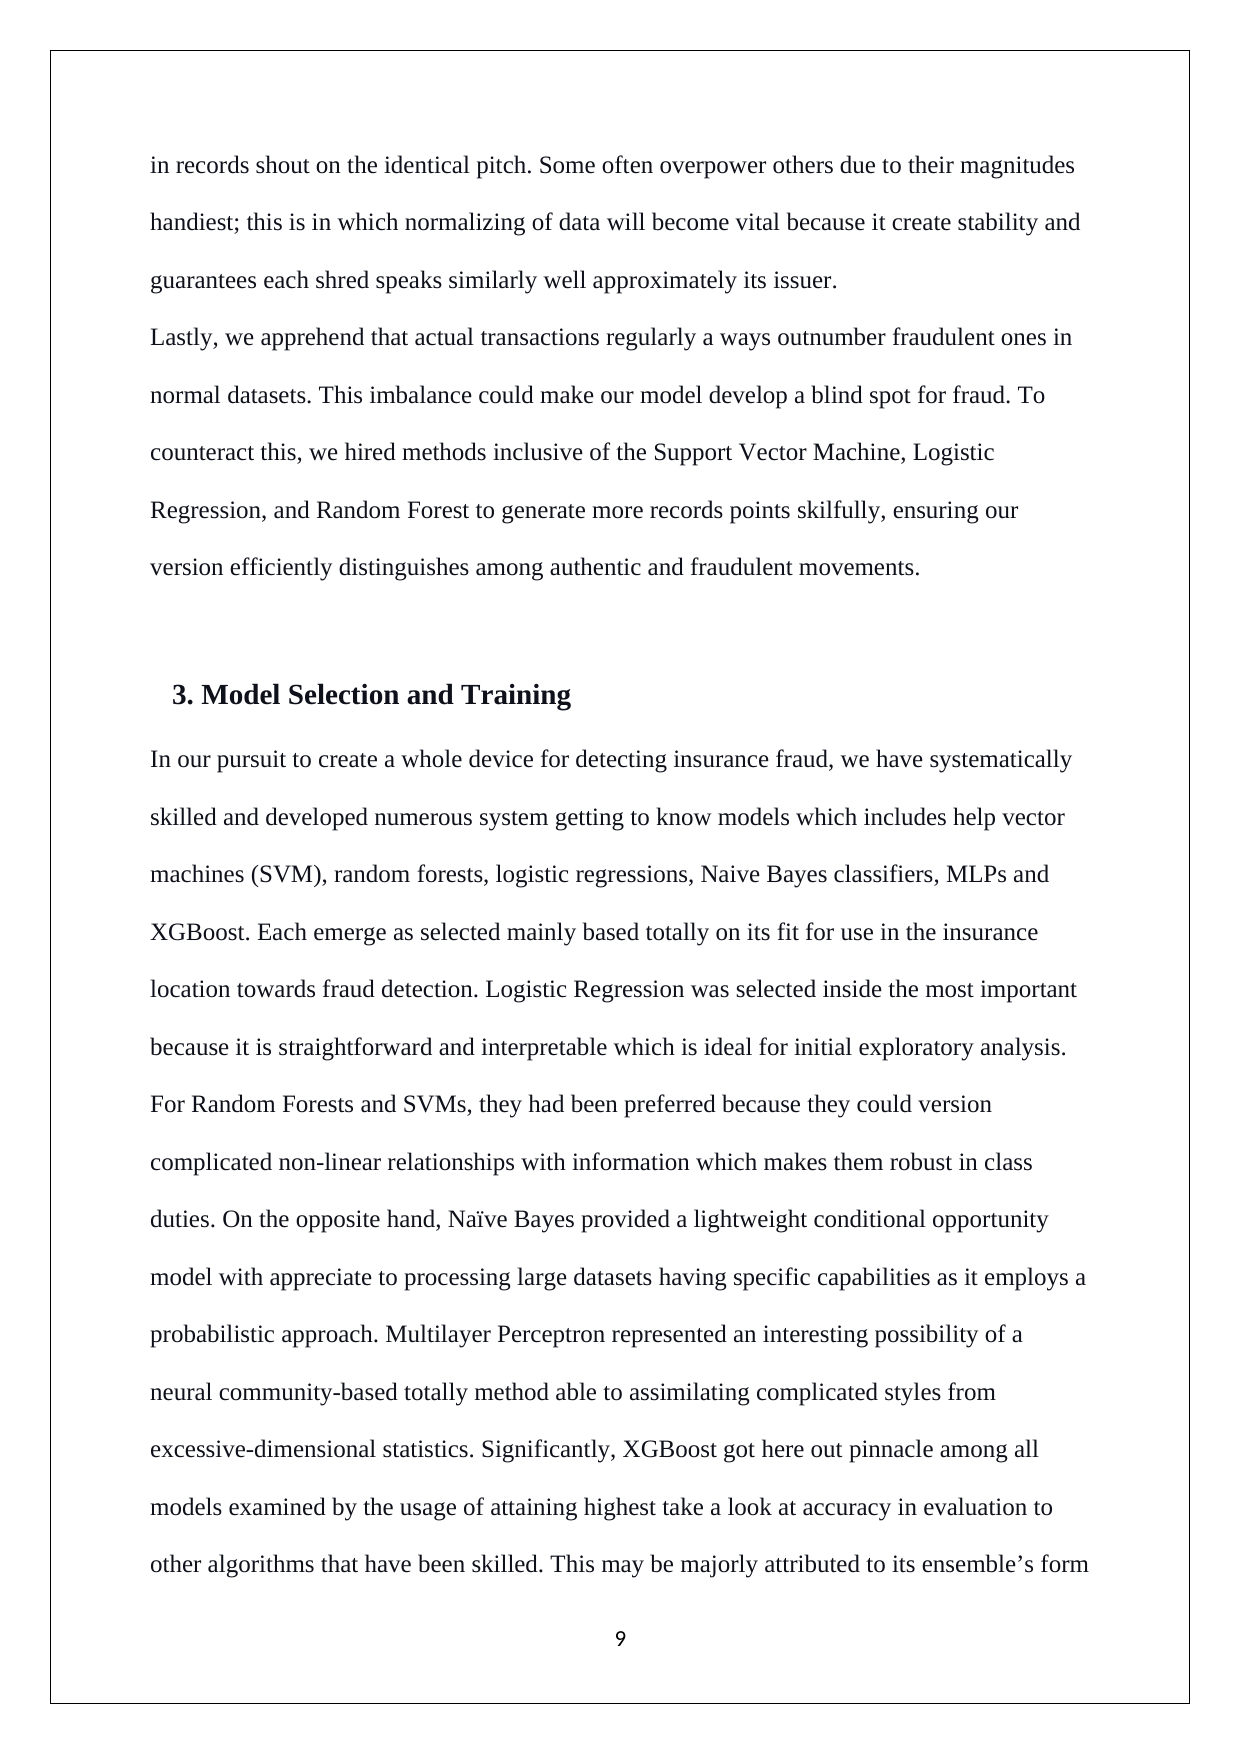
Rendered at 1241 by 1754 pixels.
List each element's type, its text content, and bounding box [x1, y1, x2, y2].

text 3. Model Selection and Training [150, 677, 1090, 711]
text Lastly, we apprehend that actual transactions regularly a ways outnumber fraudulent ones in normal datasets. This imbalance could make our model develop a blind spot for fraud. To counteract this, we hired methods inclusive of the Support Vector Machine, Logistic Regression, and Random Forest to generate more records points skilfully, ensuring our version efficiently distinguishes among authentic and fraudulent movements. [150, 322, 1090, 581]
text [150, 150, 1090, 294]
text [150, 744, 1090, 1578]
